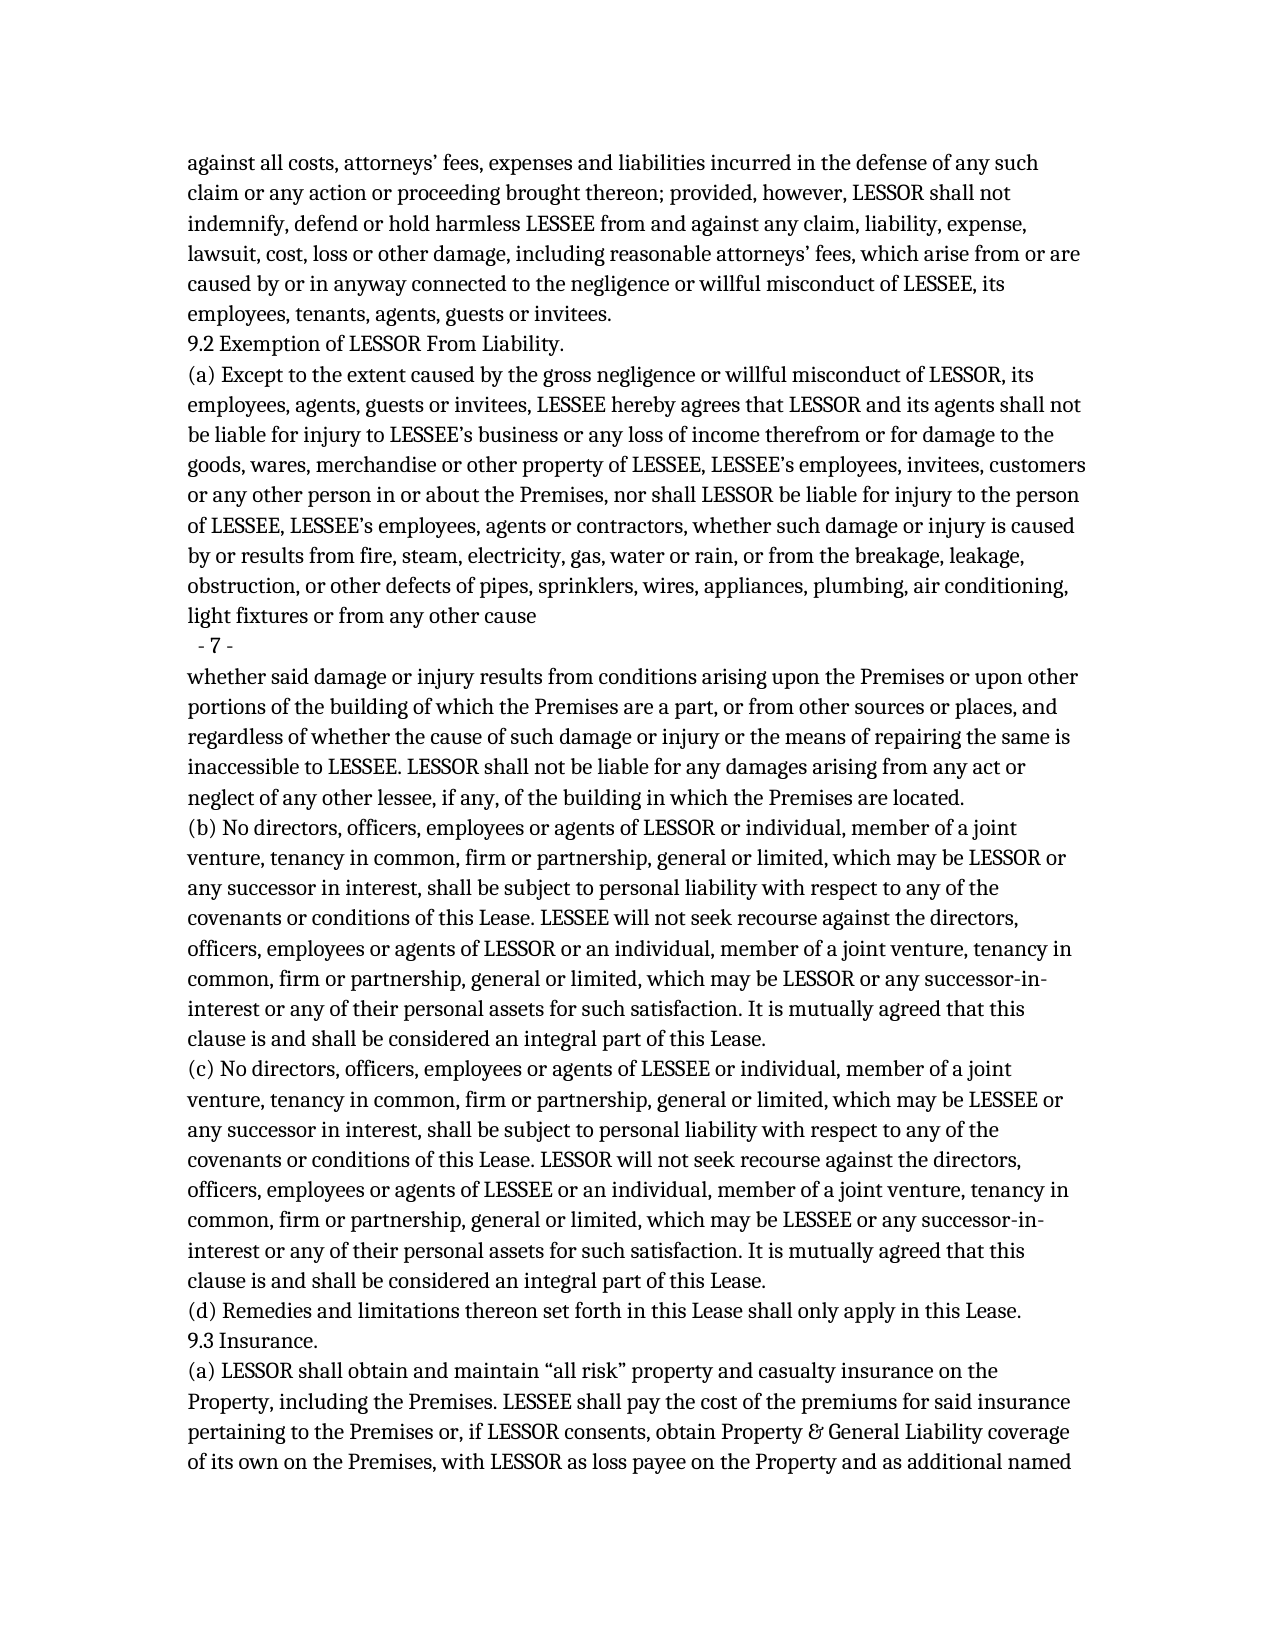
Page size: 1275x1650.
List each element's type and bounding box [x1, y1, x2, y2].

text [187, 150, 1087, 1475]
